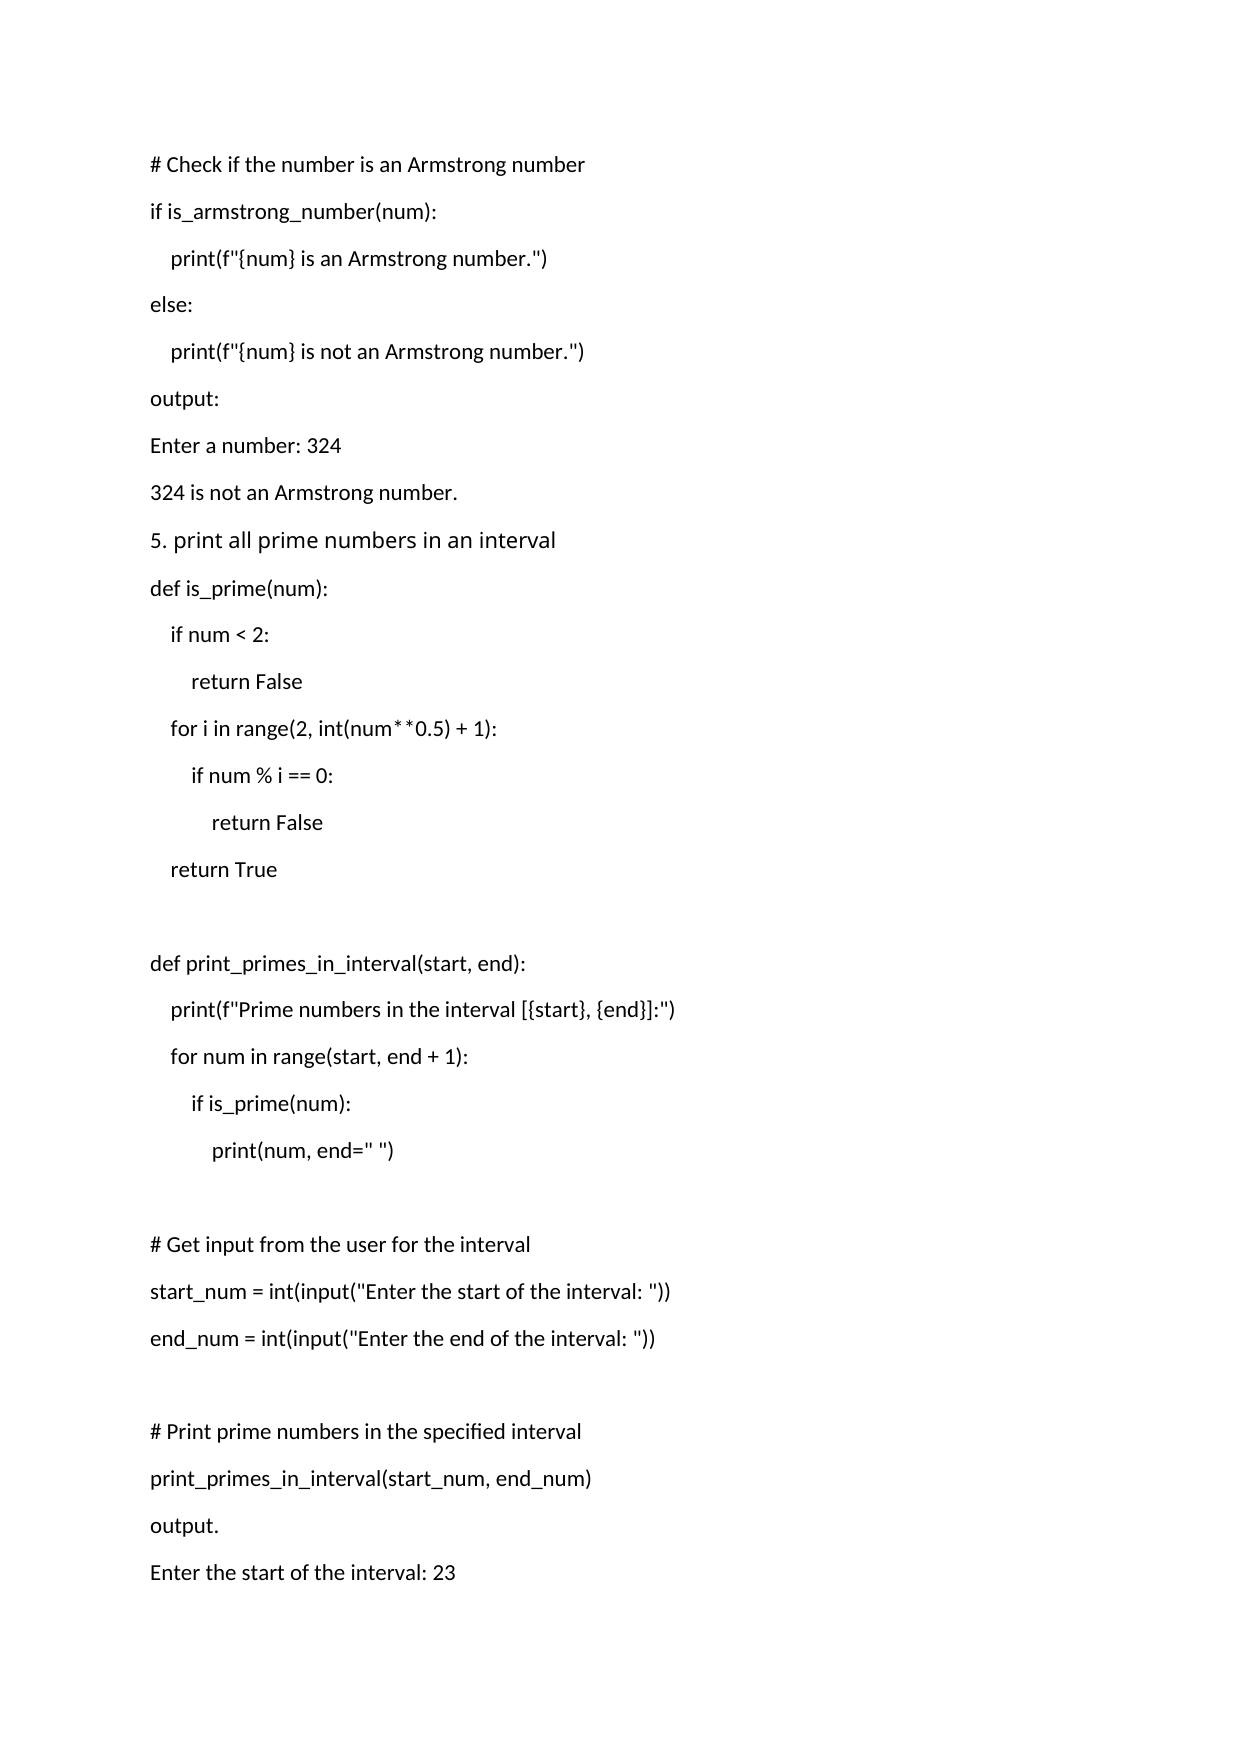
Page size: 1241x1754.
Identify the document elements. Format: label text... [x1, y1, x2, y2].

text return False [150, 667, 1090, 696]
text return False [150, 808, 1090, 836]
text 324 is not an Armstrong number. [150, 478, 1090, 506]
text else: [150, 291, 1090, 319]
text for num in range(start, end + 1): [150, 1042, 1090, 1071]
text end_num = int(input("Enter the end of the interval: ")) [150, 1324, 1090, 1352]
text if num % i == 0: [150, 761, 1090, 789]
text for i in range(2, int(num**0.5) + 1): [150, 714, 1090, 742]
text Enter a number: 324 [150, 431, 1090, 459]
text # Print prime numbers in the specified interval [150, 1417, 1090, 1446]
text Enter the start of the interval: 23 [150, 1558, 1090, 1586]
text if is_armstrong_number(num): [150, 197, 1090, 225]
text output. [150, 1511, 1090, 1539]
text print(num, end=" ") [150, 1136, 1090, 1164]
text if num < 2: [150, 621, 1090, 649]
text 5. print all prime numbers in an interval [150, 525, 1090, 555]
text output: [150, 384, 1090, 412]
text start_num = int(input("Enter the start of the interval: ")) [150, 1277, 1090, 1305]
text if is_prime(num): [150, 1089, 1090, 1117]
text return True [150, 855, 1090, 883]
text print(f"{num} is an Armstrong number.") [150, 244, 1090, 272]
text print_primes_in_interval(start_num, end_num) [150, 1464, 1090, 1492]
text # Check if the number is an Armstrong number [150, 150, 1090, 178]
text # Get input from the user for the interval [150, 1230, 1090, 1258]
text print(f"Prime numbers in the interval [{start}, {end}]:") [150, 996, 1090, 1024]
text print(f"{num} is not an Armstrong number.") [150, 337, 1090, 366]
text def print_primes_in_interval(start, end): [150, 949, 1090, 977]
text def is_prime(num): [150, 574, 1090, 602]
